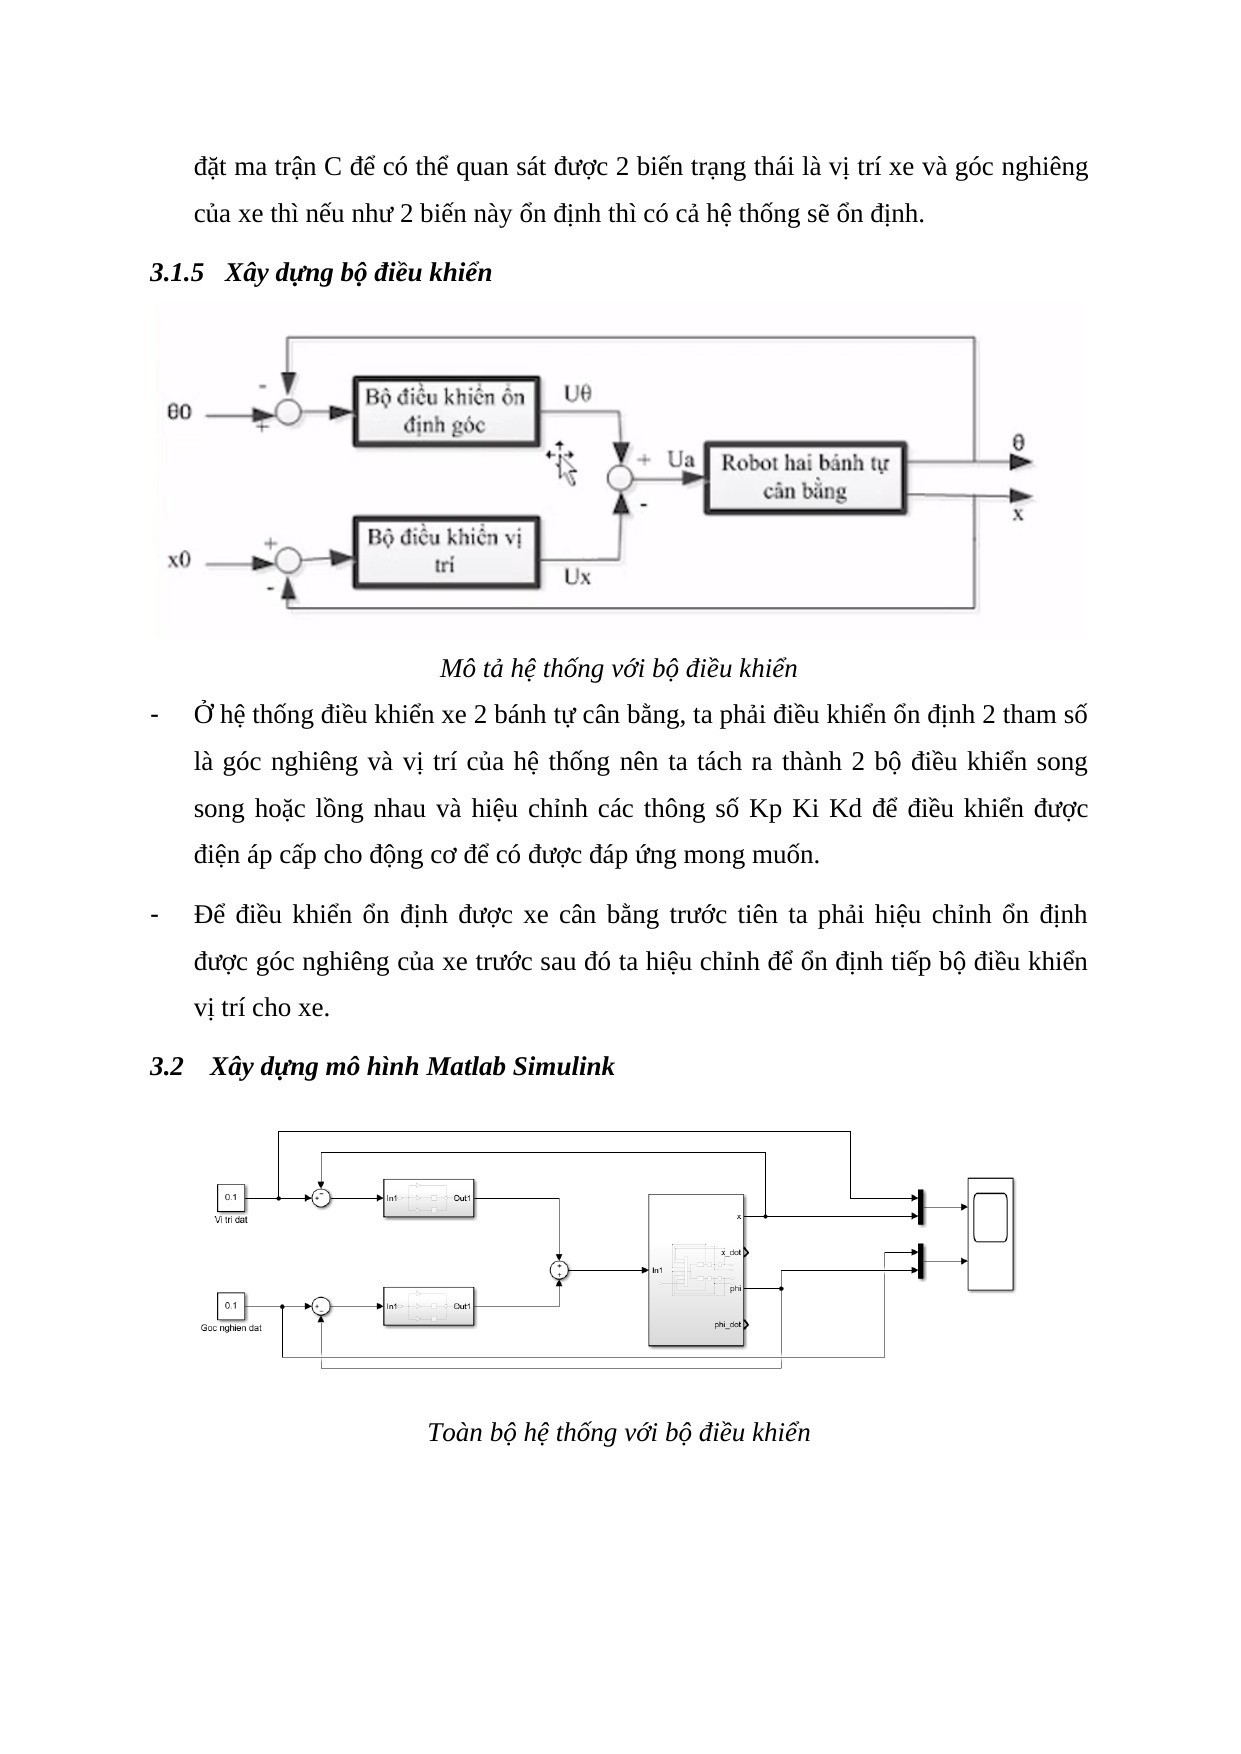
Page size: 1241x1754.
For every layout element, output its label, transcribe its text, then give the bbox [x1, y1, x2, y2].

picture [156, 301, 1085, 638]
text Toàn bộ hệ thống với bộ điều khiển [150, 1416, 1090, 1447]
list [150, 150, 1090, 228]
subtitle Xây dựng bộ điều khiển [150, 256, 1090, 287]
picture [150, 1109, 1089, 1402]
subtitle Xây dựng mô hình Matlab Simulink [150, 1050, 1090, 1082]
text Mô tả hệ thống với bộ điều khiển [150, 652, 1090, 684]
list Ở hệ thống điều khiển xe 2 bánh tự cân bằng, ta phải điều khiển ổn định 2 tham số là góc nghiêng và vị trí của hệ thống nên ta tách ra thành 2 bộ điều khiển song song hoặc lồng nhau và hiệu chỉnh các thông số Kp Ki Kd để điều khiển được điện áp cấp cho động cơ để có được đáp ứng mong muốn. [150, 698, 1090, 870]
list Để điều khiển ổn định được xe cân bằng trước tiên ta phải hiệu chỉnh ổn định được góc nghiêng của xe trước sau đó ta hiệu chỉnh để ổn định tiếp bộ điều khiển vị trí cho xe. [150, 898, 1090, 1022]
